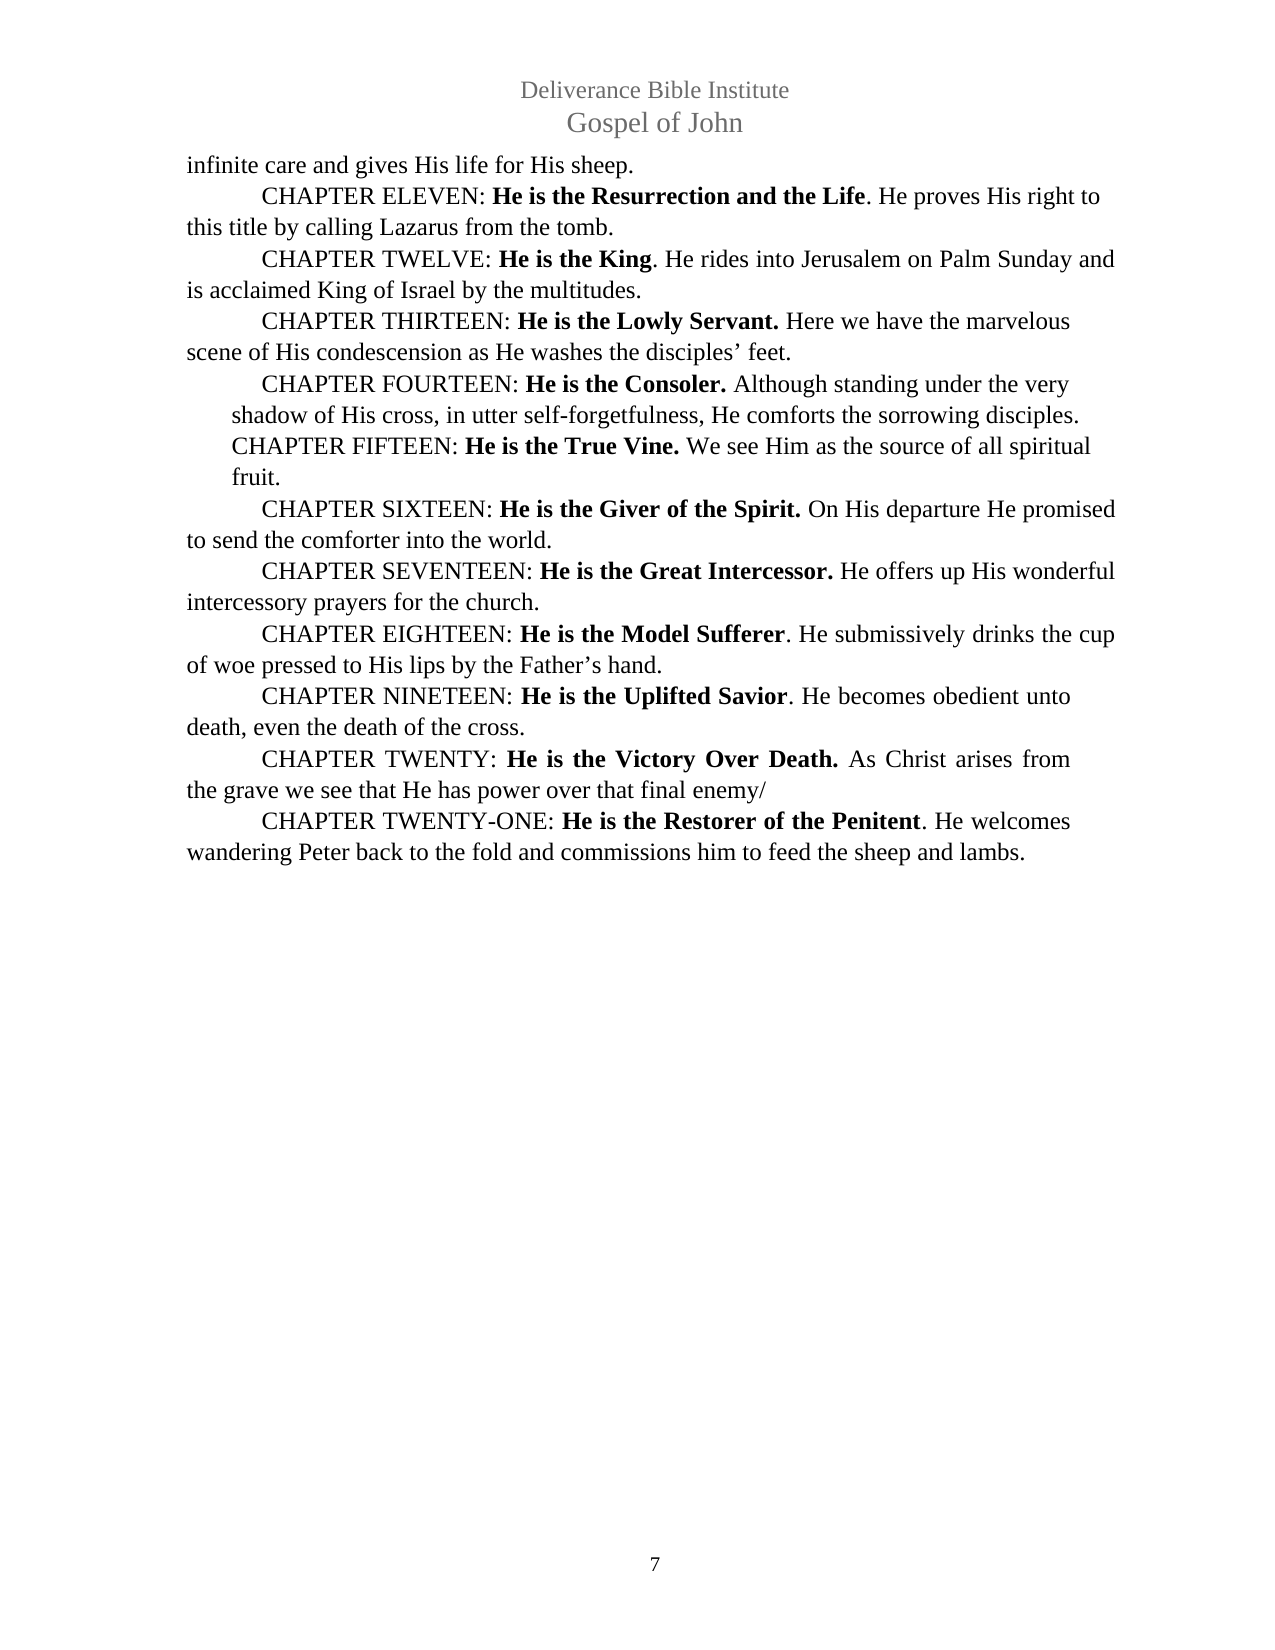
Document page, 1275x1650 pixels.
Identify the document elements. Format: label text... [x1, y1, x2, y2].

text CHAPTER ELEVEN: He is the Resurrection and the Life. He proves His right to this title by calling Lazarus from the tomb. [186, 179, 1116, 242]
text Gospel of John [171, 106, 1138, 139]
text CHAPTER NINETEEN: He is the Uplifted Savior. He becomes obedient unto death, even the death of the cross. [186, 679, 1071, 742]
text CHAPTER FOURTEEN: He is the Consoler. Although standing under the very shadow of His cross, in utter self-forgetfulness, He comforts the sorrowing disciples. CHAPTER FIFTEEN: He is the True Vine. We see Him as the source of all spiritual fruit. [231, 367, 1116, 492]
text CHAPTER TWENTY: He is the Victory Over Death. As Christ arises from the grave we see that He has power over that final enemy/ [186, 742, 1071, 804]
text CHAPTER SIXTEEN: He is the Giver of the Spirit. On His departure He promised to send the comforter into the world. [186, 492, 1116, 554]
text CHAPTER TWENTY-ONE: He is the Restorer of the Penitent. He welcomes wandering Peter back to the fold and commissions him to feed the sheep and lambs. [186, 804, 1071, 867]
text Deliverance Bible Institute [171, 75, 1138, 104]
text CHAPTER THIRTEEN: He is the Lowly Servant. Here we have the marvelous scene of His condescension as He washes the disciples’ feet. [186, 304, 1071, 367]
text CHAPTER SEVENTEEN: He is the Great Intercessor. He offers up His wonderful intercessory prayers for the church. [186, 554, 1116, 617]
text infinite care and gives His life for His sheep. [186, 148, 1138, 179]
text 7 [171, 1553, 1138, 1576]
text CHAPTER EIGHTEEN: He is the Model Sufferer. He submissively drinks the cup of woe pressed to His lips by the Father’s hand. [186, 617, 1116, 679]
text CHAPTER TWELVE: He is the King. He rides into Jerusalem on Palm Sunday and is acclaimed King of Israel by the multitudes. [186, 242, 1116, 304]
